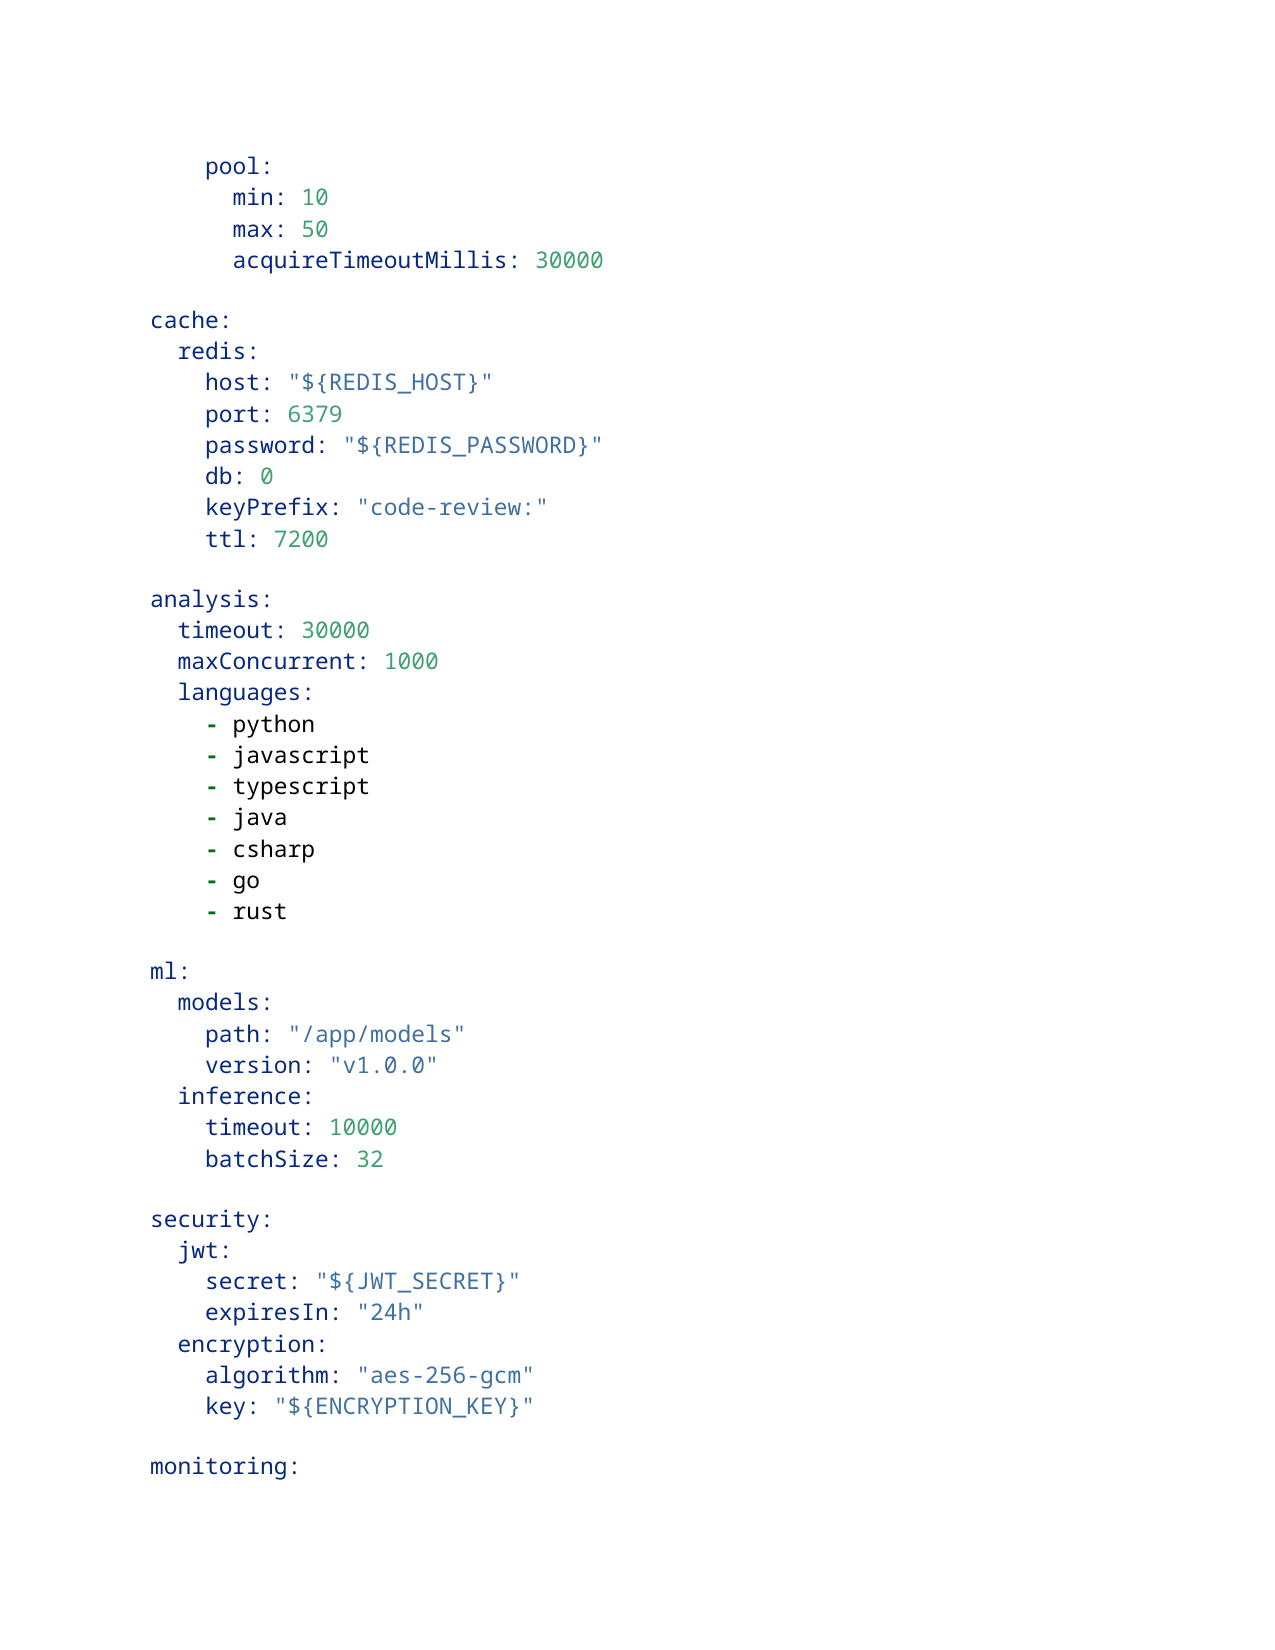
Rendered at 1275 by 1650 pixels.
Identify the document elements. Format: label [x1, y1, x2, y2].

text [150, 150, 1125, 1481]
